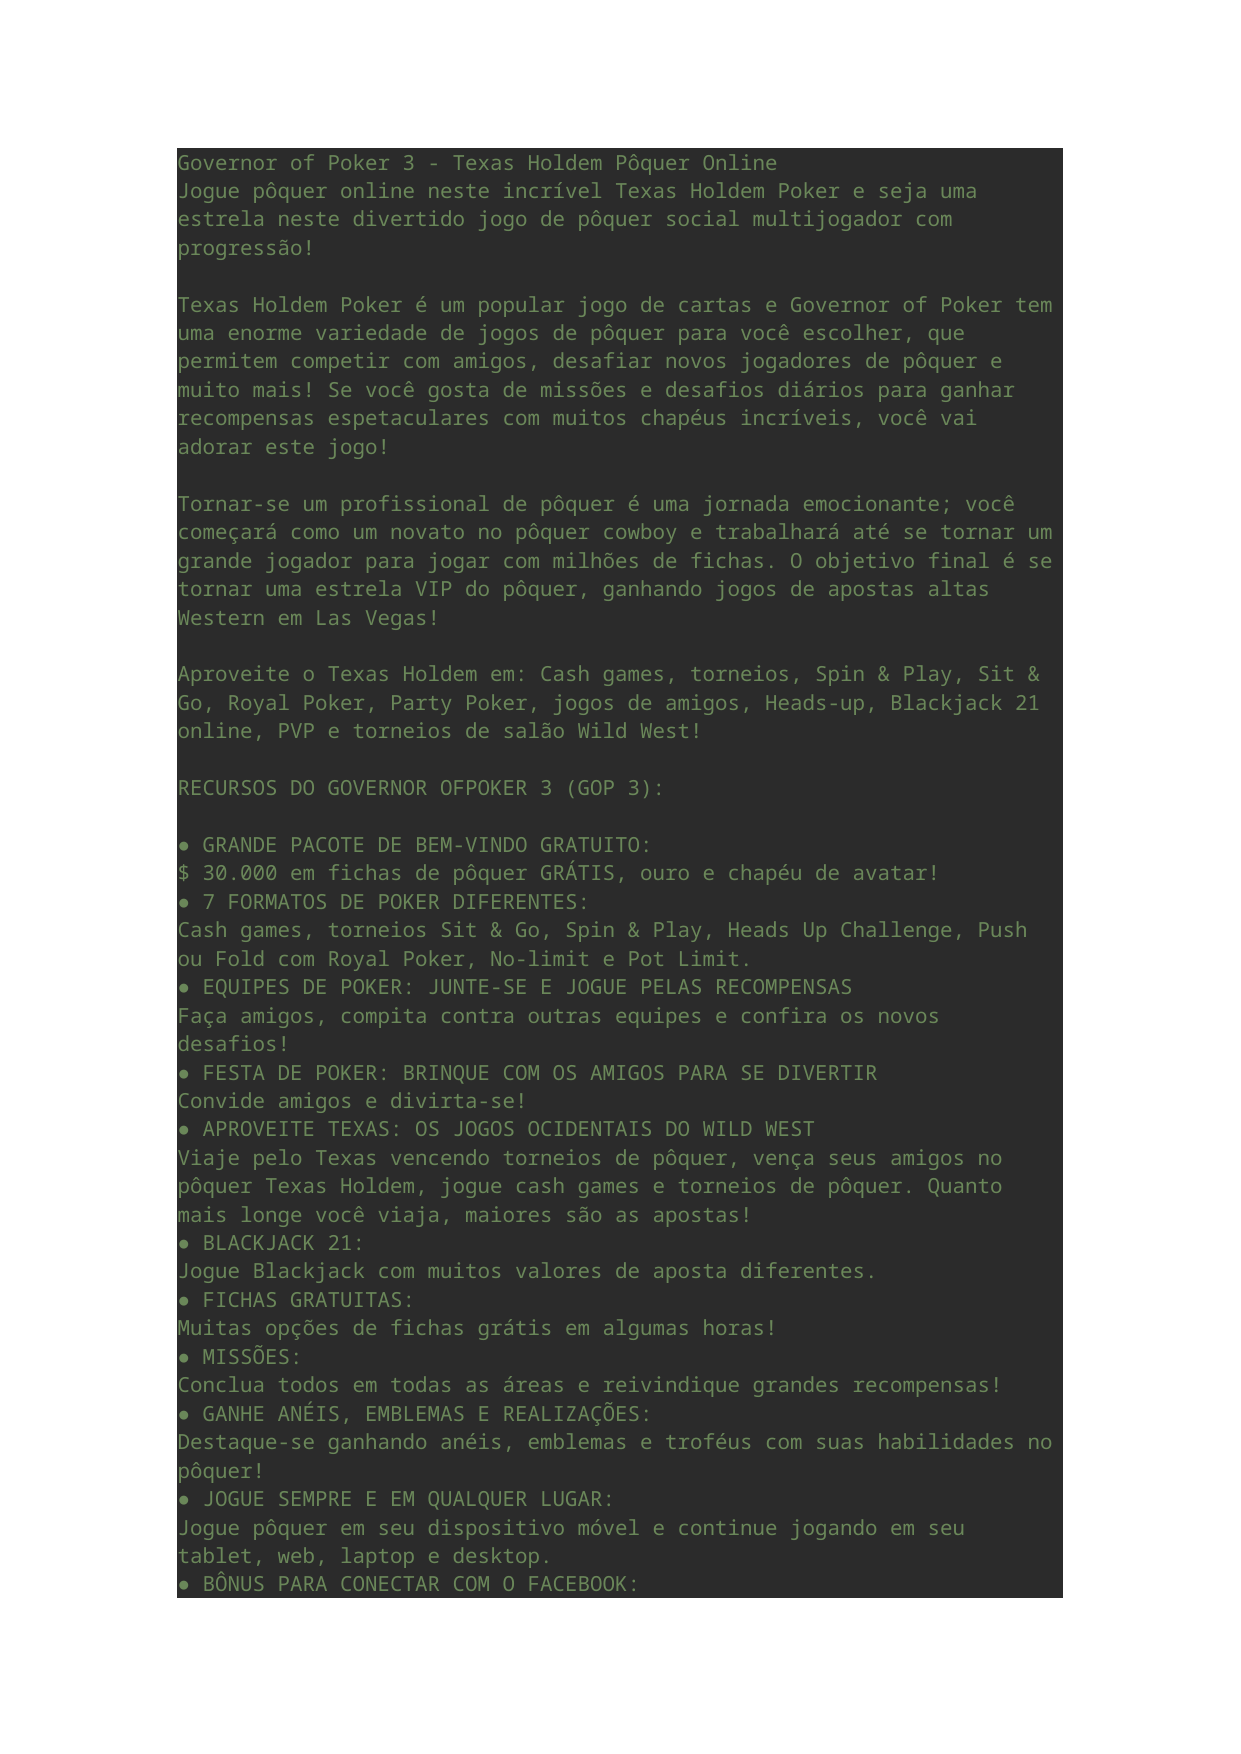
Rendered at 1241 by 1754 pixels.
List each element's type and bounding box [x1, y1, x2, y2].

text [177, 148, 1063, 1598]
